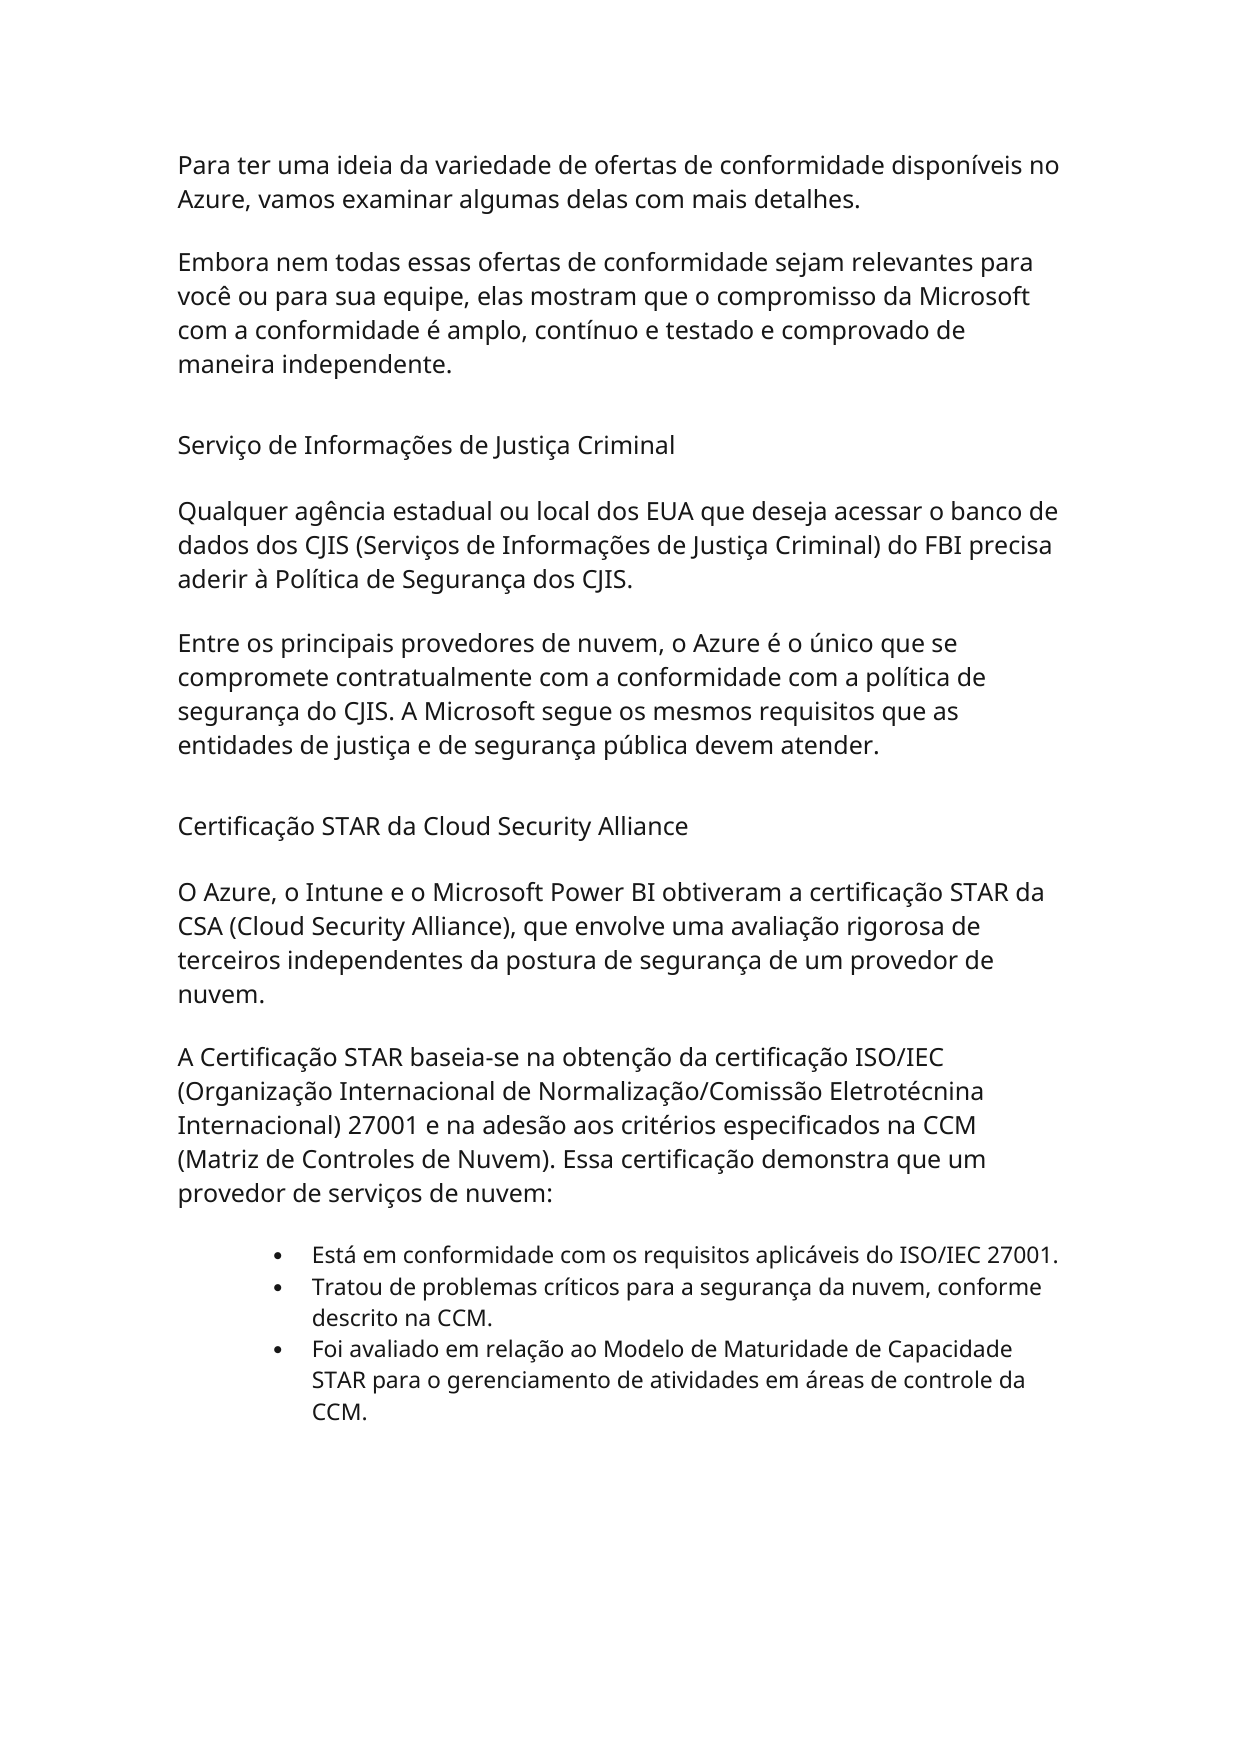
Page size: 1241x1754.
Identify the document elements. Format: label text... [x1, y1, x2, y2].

subtitle Serviço de Informações de Justiça Criminal [177, 428, 1063, 462]
text Entre os principais provedores de nuvem, o Azure é o único que se compromete contratualmente com a conformidade com a política de segurança do CJIS. A Microsoft segue os mesmos requisitos que as entidades de justiça e de segurança pública devem atender. [177, 625, 1063, 762]
text O Azure, o Intune e o Microsoft Power BI obtiveram a certificação STAR da CSA (Cloud Security Alliance), que envolve uma avaliação rigorosa de terceiros independentes da postura de segurança de um provedor de nuvem. [177, 874, 1063, 1011]
text A Certificação STAR baseia-se na obtenção da certificação ISO/IEC (Organização Internacional de Normalização/Comissão Eletrotécnina Internacional) 27001 e na adesão aos critérios especificados na CCM (Matriz de Controles de Nuvem). Essa certificação demonstra que um provedor de serviços de nuvem: [177, 1040, 1063, 1210]
text Qualquer agência estadual ou local dos EUA que deseja acessar o banco de dados dos CJIS (Serviços de Informações de Justiça Criminal) do FBI precisa aderir à Política de Segurança dos CJIS. [177, 494, 1063, 596]
list Foi avaliado em relação ao Modelo de Maturidade de Capacidade STAR para o gerenciamento de atividades em áreas de controle da CCM. [274, 1333, 1063, 1427]
text Embora nem todas essas ofertas de conformidade sejam relevantes para você ou para sua equipe, elas mostram que o compromisso da Microsoft com a conformidade é amplo, contínuo e testado e comprovado de maneira independente. [177, 245, 1063, 381]
subtitle Certificação STAR da Cloud Security Alliance [177, 808, 1063, 842]
list Está em conformidade com os requisitos aplicáveis do ISO/IEC 27001. [274, 1239, 1063, 1271]
text Para ter uma ideia da variedade de ofertas de conformidade disponíveis no Azure, vamos examinar algumas delas com mais detalhes. [177, 148, 1063, 216]
list Tratou de problemas críticos para a segurança da nuvem, conforme descrito na CCM. [274, 1271, 1063, 1333]
